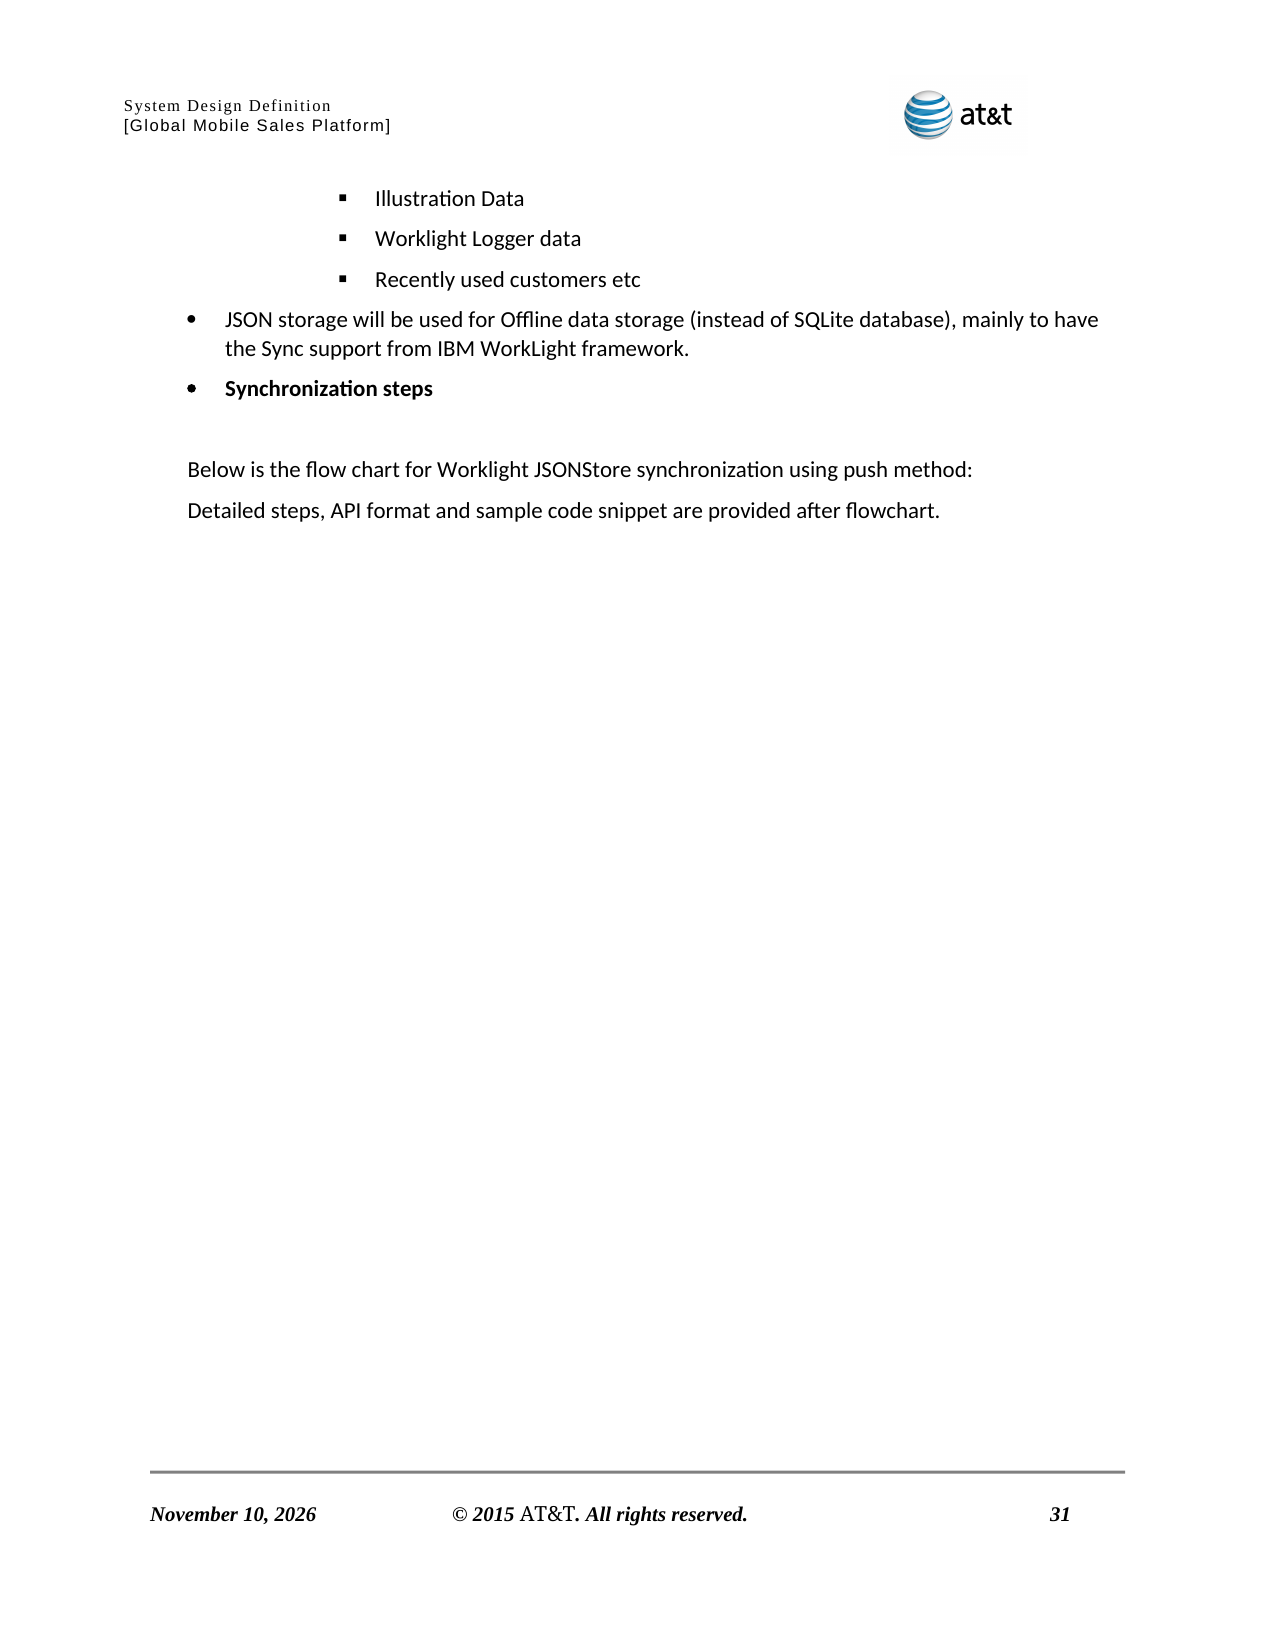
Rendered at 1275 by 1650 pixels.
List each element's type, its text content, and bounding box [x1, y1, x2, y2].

list Recently used customers etc [337, 265, 1125, 293]
list Illustration Data [337, 184, 1125, 212]
text Below is the flow chart for Worklight JSONStore synchronization using push method: [187, 455, 1125, 483]
list Worklight Logger data [337, 224, 1125, 253]
picture [888, 75, 1028, 156]
text Detailed steps, API format and sample code snippet are provided after flowchart. [187, 496, 1125, 524]
list Synchronization steps [187, 374, 1125, 402]
list JSON storage will be used for Offline data storage (instead of SQLite database), mainly to have the Sync support from IBM WorkLight framework. [187, 306, 1125, 362]
